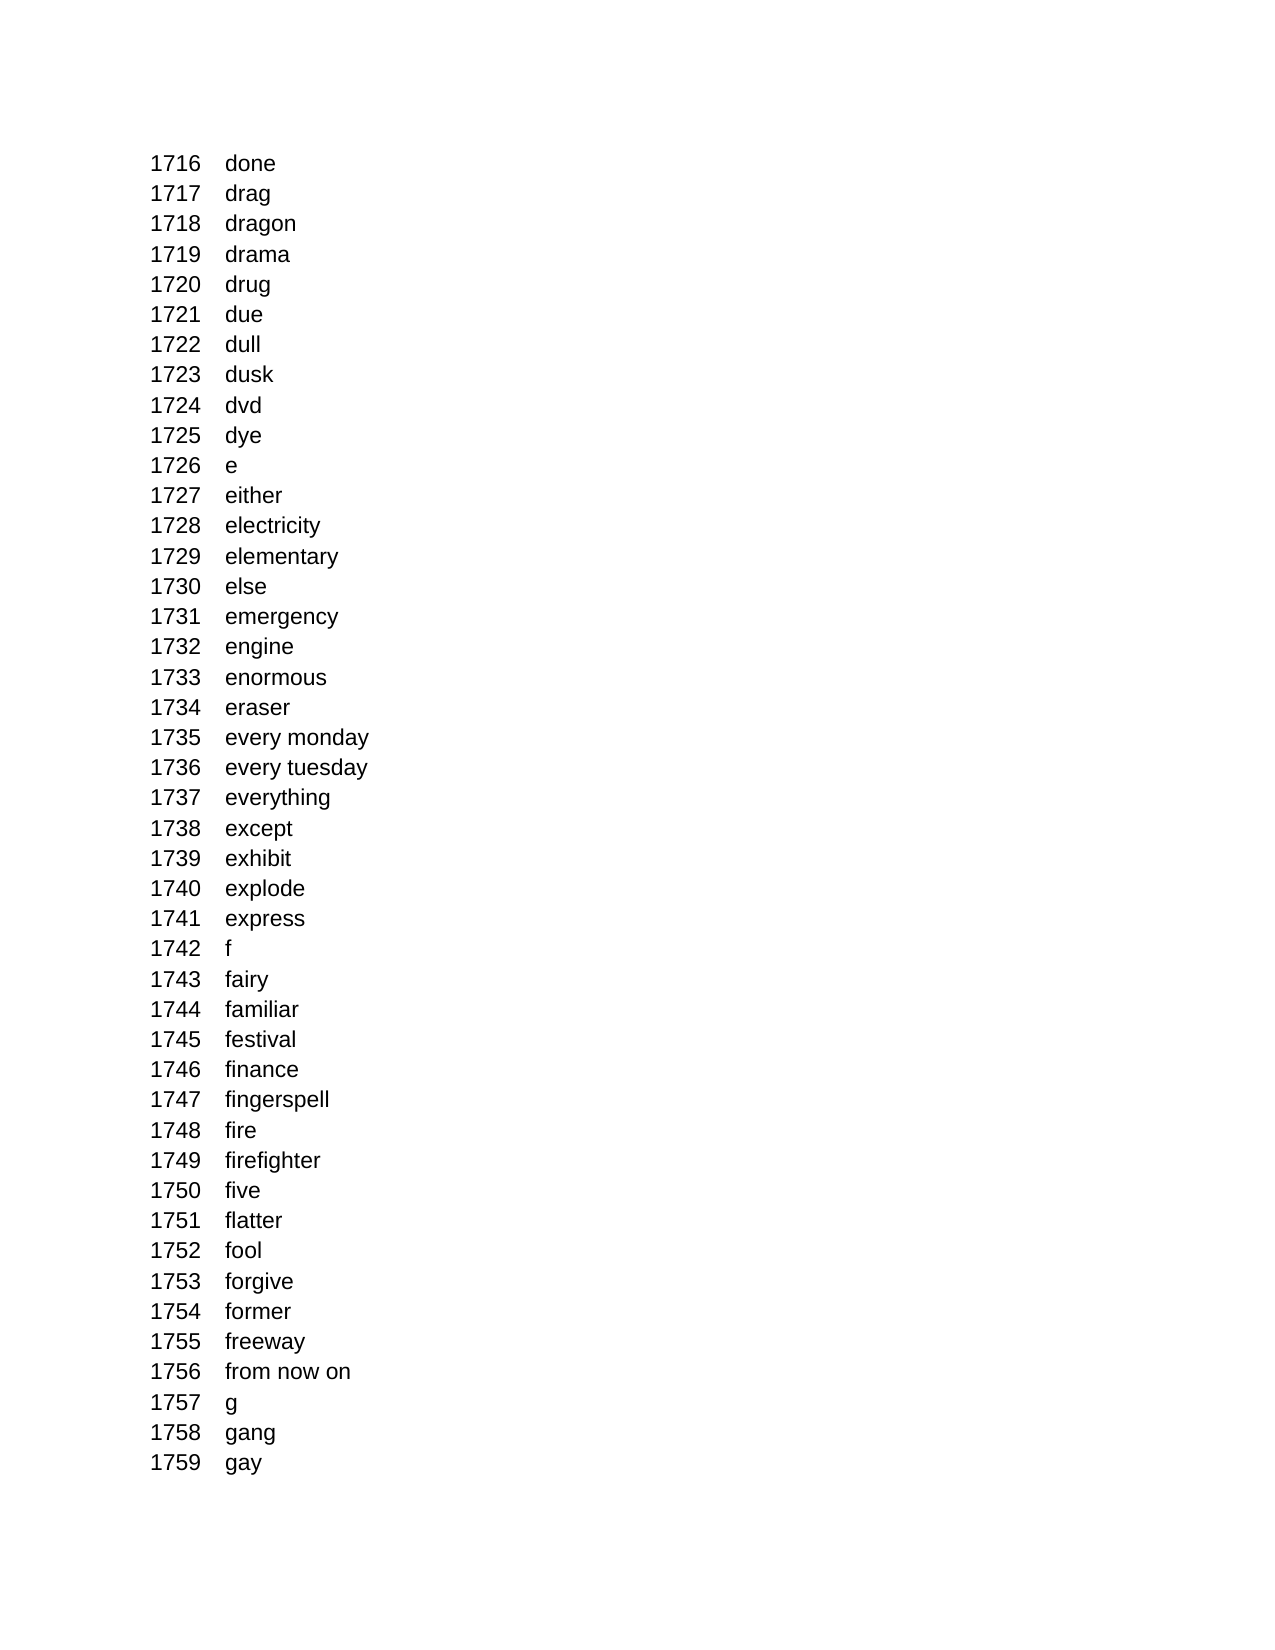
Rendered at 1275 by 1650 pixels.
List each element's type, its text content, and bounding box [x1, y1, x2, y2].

text 1733 enormous [150, 663, 1125, 690]
text 1723 dusk [150, 361, 1125, 388]
text 1757 g [150, 1388, 1125, 1415]
text 1737 everything [150, 784, 1125, 811]
text 1753 forgive [150, 1268, 1125, 1294]
text 1729 elementary [150, 543, 1125, 569]
text 1722 dull [150, 331, 1125, 358]
text 1752 fool [150, 1237, 1125, 1264]
text 1725 dye [150, 422, 1125, 448]
text 1754 former [150, 1298, 1125, 1324]
text 1756 from now on [150, 1358, 1125, 1385]
text 1718 dragon [150, 210, 1125, 237]
text 1751 flatter [150, 1207, 1125, 1234]
text 1744 familiar [150, 996, 1125, 1022]
text 1720 drug [150, 271, 1125, 297]
text 1742 f [150, 935, 1125, 962]
text 1721 due [150, 301, 1125, 327]
text 1749 firefighter [150, 1147, 1125, 1173]
text 1750 five [150, 1177, 1125, 1203]
text 1735 every monday [150, 724, 1125, 750]
text 1741 express [150, 905, 1125, 932]
text 1739 exhibit [150, 845, 1125, 871]
text 1734 eraser [150, 694, 1125, 720]
text 1719 drama [150, 241, 1125, 267]
text 1740 explode [150, 875, 1125, 901]
text 1745 festival [150, 1026, 1125, 1052]
text 1746 finance [150, 1056, 1125, 1083]
text 1726 e [150, 452, 1125, 478]
text 1755 freeway [150, 1328, 1125, 1354]
text 1727 either [150, 482, 1125, 509]
text 1731 emergency [150, 603, 1125, 629]
text 1758 gang [150, 1419, 1125, 1445]
text 1728 electricity [150, 512, 1125, 539]
text 1748 fire [150, 1117, 1125, 1143]
text 1759 gay [150, 1449, 1125, 1475]
text 1743 fairy [150, 966, 1125, 992]
text 1738 except [150, 814, 1125, 841]
text 1747 fingerspell [150, 1086, 1125, 1113]
text 1717 drag [150, 180, 1125, 207]
text 1736 every tuesday [150, 754, 1125, 781]
text 1730 else [150, 573, 1125, 599]
text 1732 engine [150, 633, 1125, 660]
text 1724 dvd [150, 392, 1125, 418]
text 1716 done [150, 150, 1125, 176]
